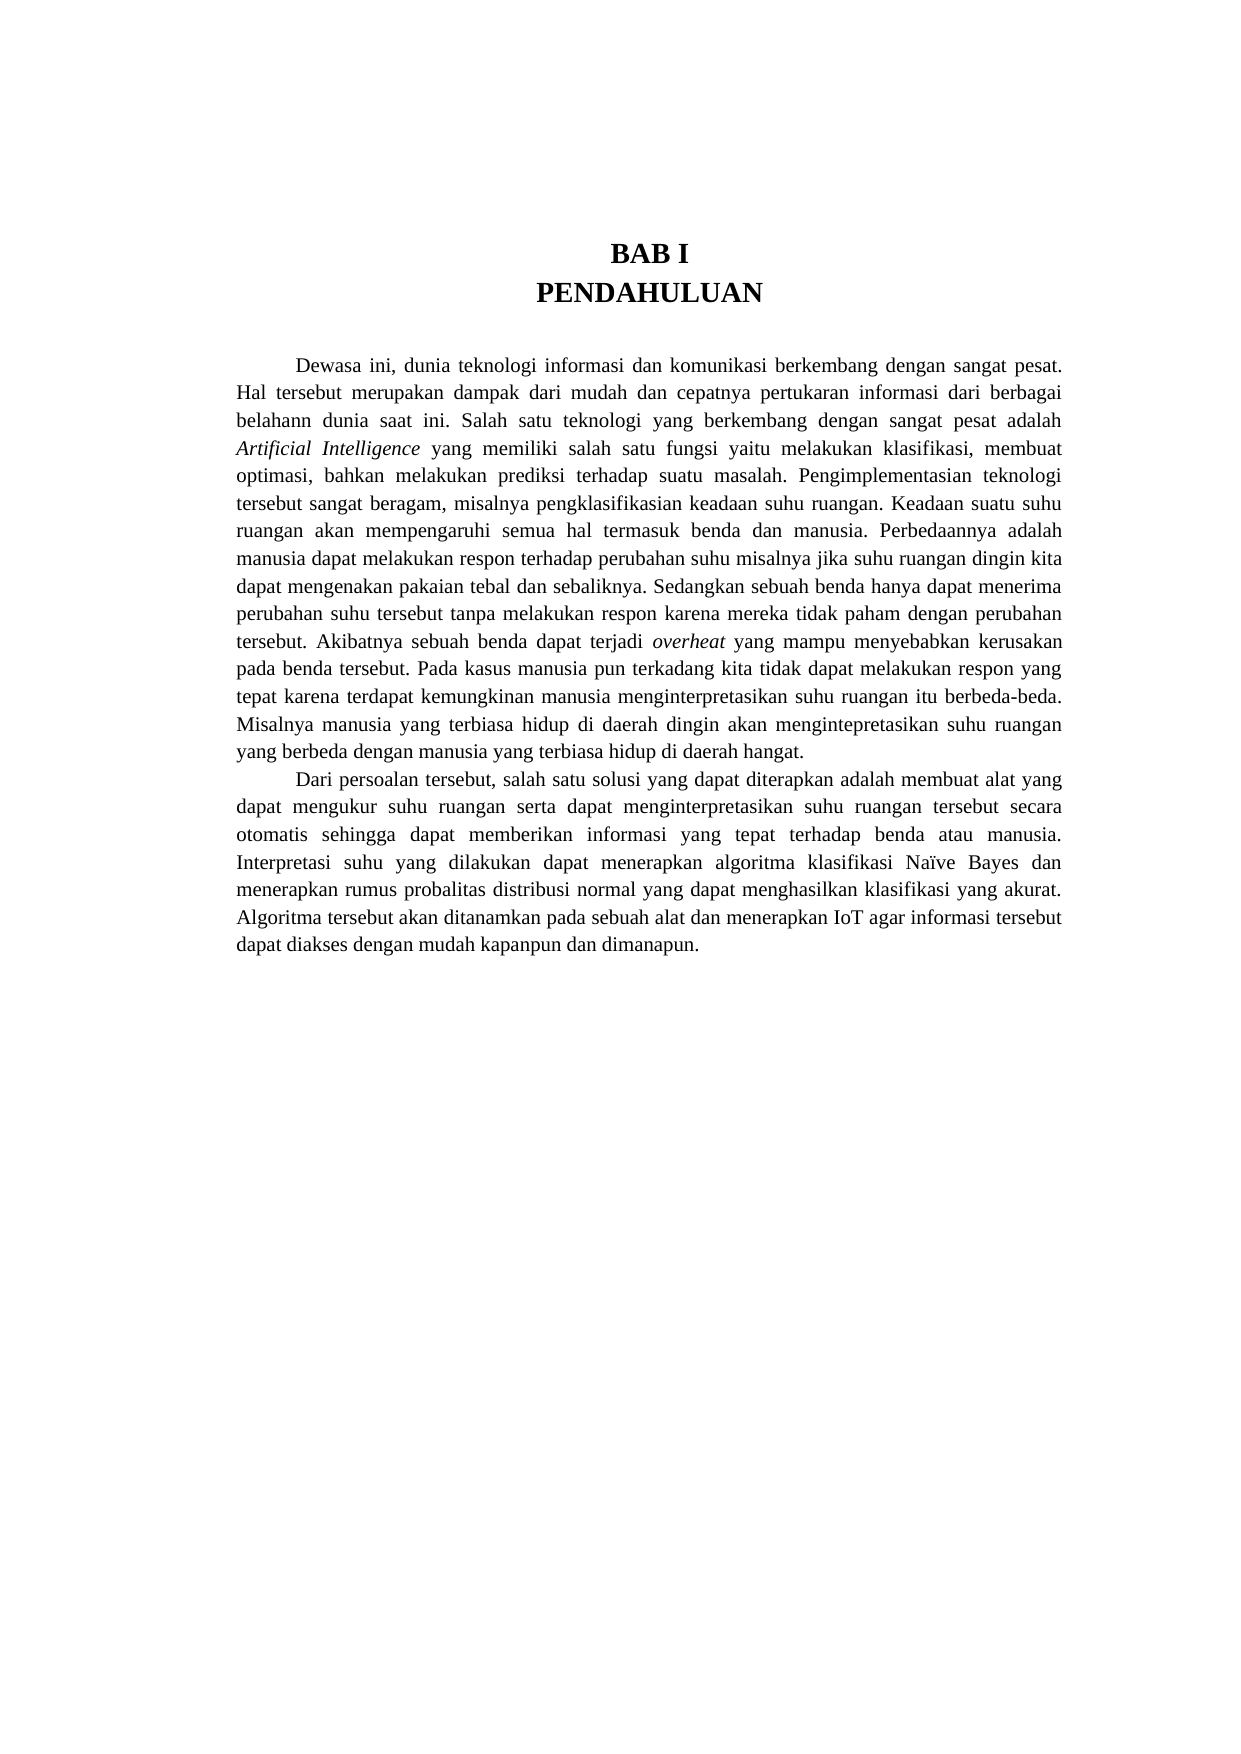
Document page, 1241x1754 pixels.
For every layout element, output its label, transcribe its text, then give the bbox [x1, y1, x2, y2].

text PENDAHULUAN [236, 275, 1063, 308]
text Dewasa ini, dunia teknologi informasi dan komunikasi berkembang dengan sangat pesat. Hal tersebut merupakan dampak dari mudah dan cepatnya pertukaran informasi dari berbagai belahann dunia saat ini. Salah satu teknologi yang berkembang dengan sangat pesat adalah Artificial Intelligence yang memiliki salah satu fungsi yaitu melakukan klasifikasi, membuat optimasi, bahkan melakukan prediksi terhadap suatu masalah. Pengimplementasian teknologi tersebut sangat beragam, misalnya pengklasifikasian keadaan suhu ruangan. Keadaan suatu suhu ruangan akan mempengaruhi semua hal termasuk benda dan manusia. Perbedaannya adalah manusia dapat melakukan respon terhadap perubahan suhu misalnya jika suhu ruangan dingin kita dapat mengenakan pakaian tebal dan sebaliknya. Sedangkan sebuah benda hanya dapat menerima perubahan suhu tersebut tanpa melakukan respon karena mereka tidak paham dengan perubahan tersebut. Akibatnya sebuah benda dapat terjadi overheat yang mampu menyebabkan kerusakan pada benda tersebut. Pada kasus manusia pun terkadang kita tidak dapat melakukan respon yang tepat karena terdapat kemungkinan manusia menginterpretasikan suhu ruangan itu berbeda-beda. Misalnya manusia yang terbiasa hidup di daerah dingin akan mengintepretasikan suhu ruangan yang berbeda dengan manusia yang terbiasa hidup di daerah hangat. [236, 353, 1063, 763]
text Dari persoalan tersebut, salah satu solusi yang dapat diterapkan adalah membuat alat yang dapat mengukur suhu ruangan serta dapat menginterpretasikan suhu ruangan tersebut secara otomatis sehingga dapat memberikan informasi yang tepat terhadap benda atau manusia. Interpretasi suhu yang dilakukan dapat menerapkan algoritma klasifikasi Naïve Bayes dan menerapkan rumus probalitas distribusi normal yang dapat menghasilkan klasifikasi yang akurat. Algoritma tersebut akan ditanamkan pada sebuah alat dan menerapkan IoT agar informasi tersebut dapat diakses dengan mudah kapanpun dan dimanapun. [236, 767, 1063, 956]
subtitle BAB I [236, 236, 1063, 270]
